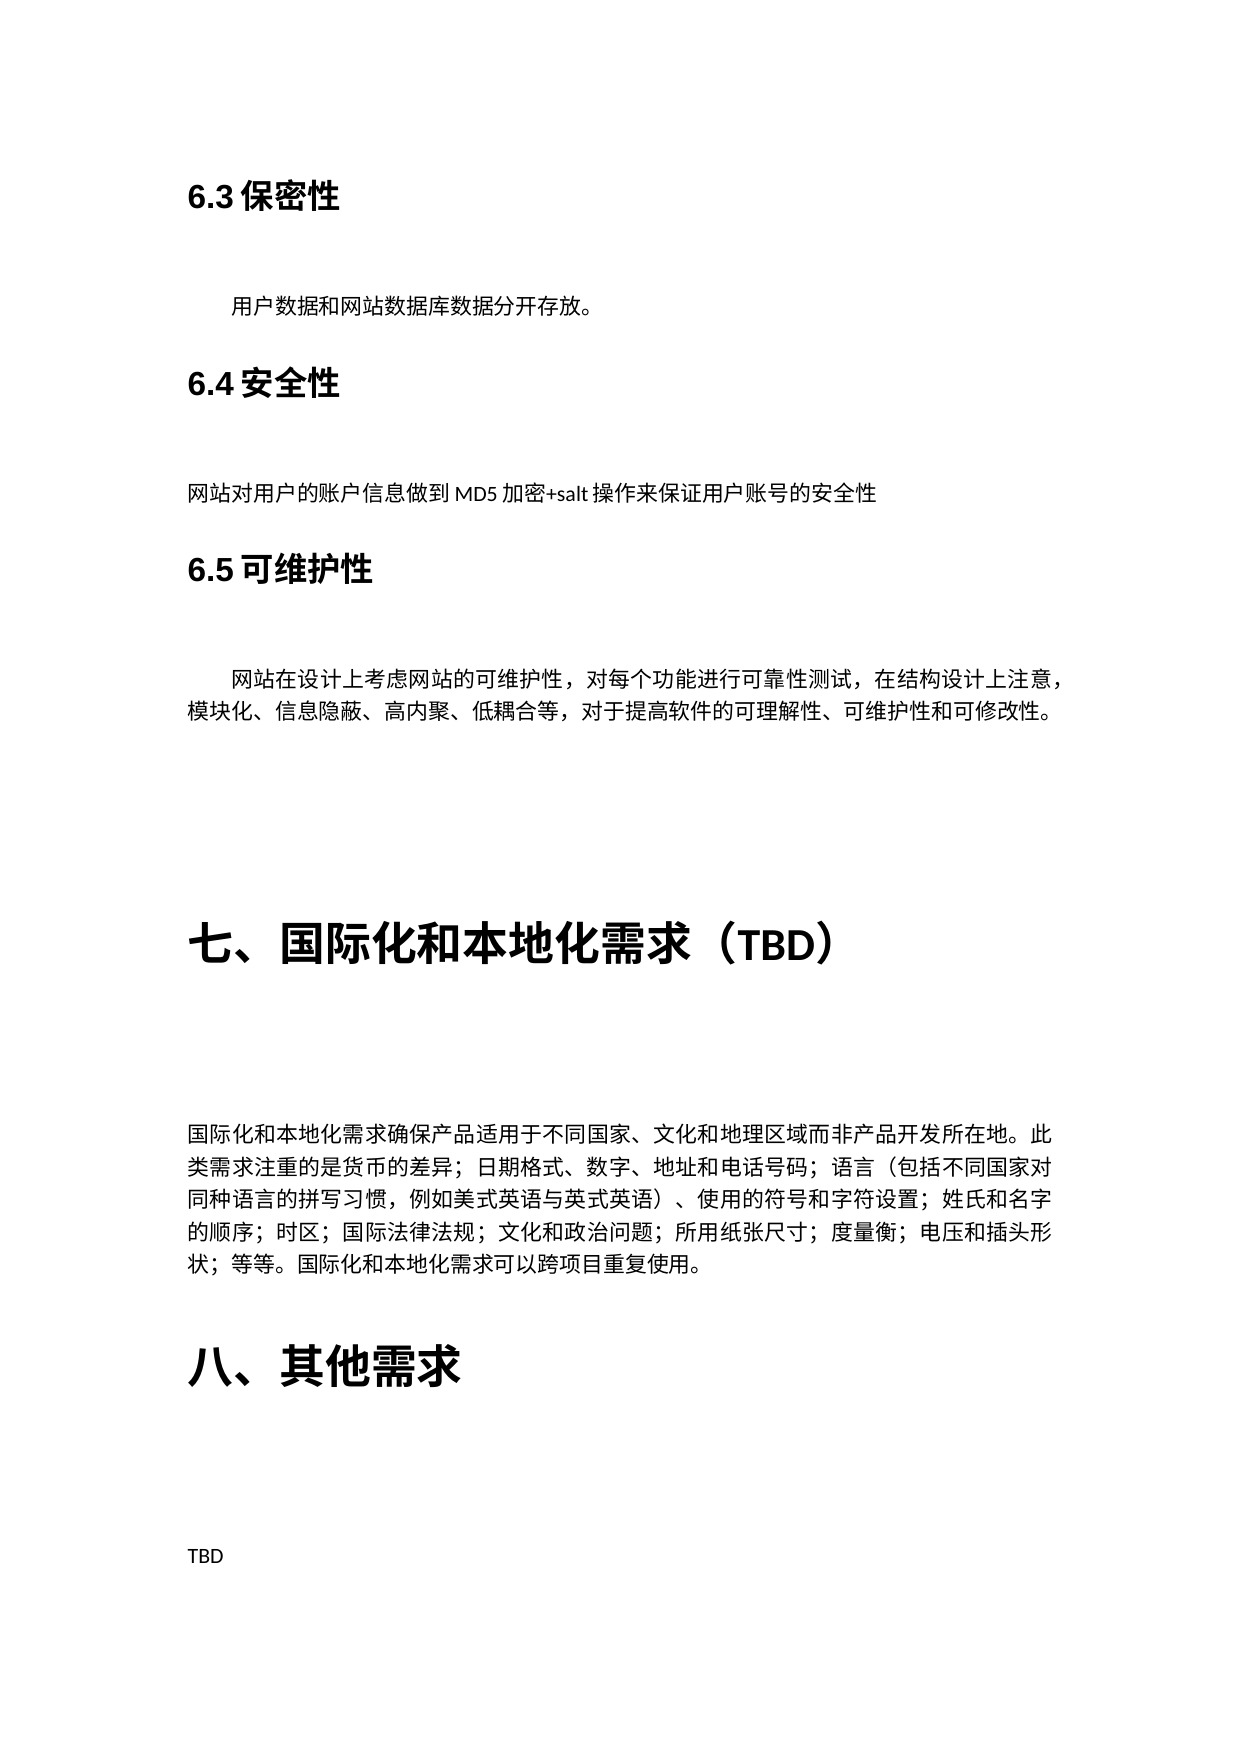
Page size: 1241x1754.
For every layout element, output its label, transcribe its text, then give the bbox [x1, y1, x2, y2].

subtitle 其他需求 [187, 1314, 1053, 1412]
text 网站在设计上考虑网站的可维护性，对每个功能进行可靠性测试，在结构设计上注意，模块化、信息隐蔽、高内聚、低耦合等，对于提高软件的可理解性、可维护性和可修改性。 [187, 661, 1053, 726]
subtitle 6.5可维护性 [187, 535, 1053, 600]
text 用户数据和网站数据库数据分开存放。 [187, 289, 1053, 321]
subtitle 6.3保密性 [187, 162, 1053, 227]
subtitle 6.4安全性 [187, 348, 1053, 413]
text 国际化和本地化需求确保产品适用于不同国家、文化和地理区域而非产品开发所在地。此类需求注重的是货币的差异；日期格式、数字、地址和电话号码；语言（包括不同国家对同种语言的拼写习惯，例如美式英语与英式英语）、使用的符号和字符设置；姓氏和名字的顺序；时区；国际法律法规；文化和政治问题；所用纸张尺寸；度量衡；电压和插头形状；等等。国际化和本地化需求可以跨项目重复使用。 [187, 1117, 1053, 1279]
text TBD [187, 1539, 1053, 1572]
subtitle 国际化和本地化需求（TBD） [187, 892, 1053, 989]
text 网站对用户的账户信息做到MD5加密+salt操作来保证用户账号的安全性 [187, 475, 1053, 508]
